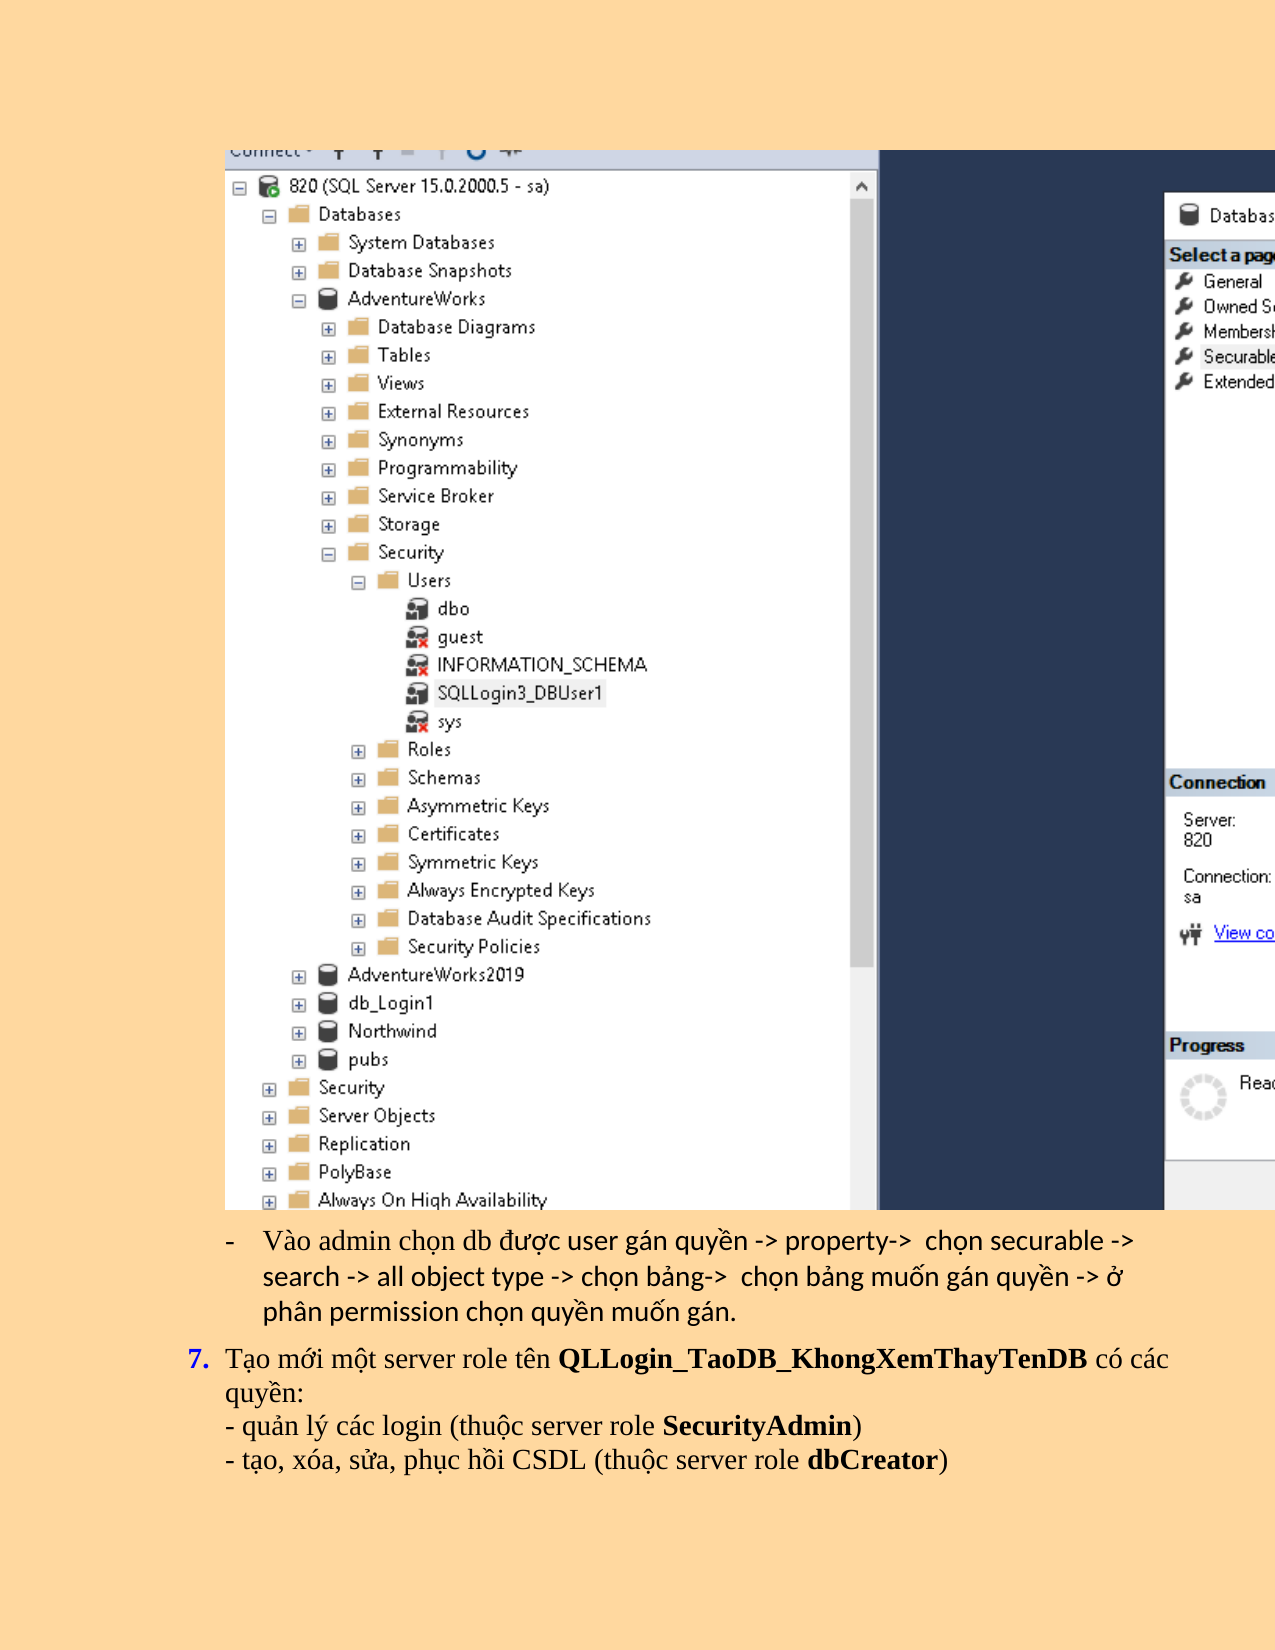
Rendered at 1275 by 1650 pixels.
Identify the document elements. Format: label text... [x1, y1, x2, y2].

list Vào admin chọn db được user gán quyền -> property-> chọn securable -> search -> all object type -> chọn bảng-> chọn bảng muốn gán quyền -> ở phân permission chọn quyền muốn gán. [225, 1222, 1181, 1329]
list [187, 1341, 1181, 1476]
picture [225, 150, 1275, 1210]
